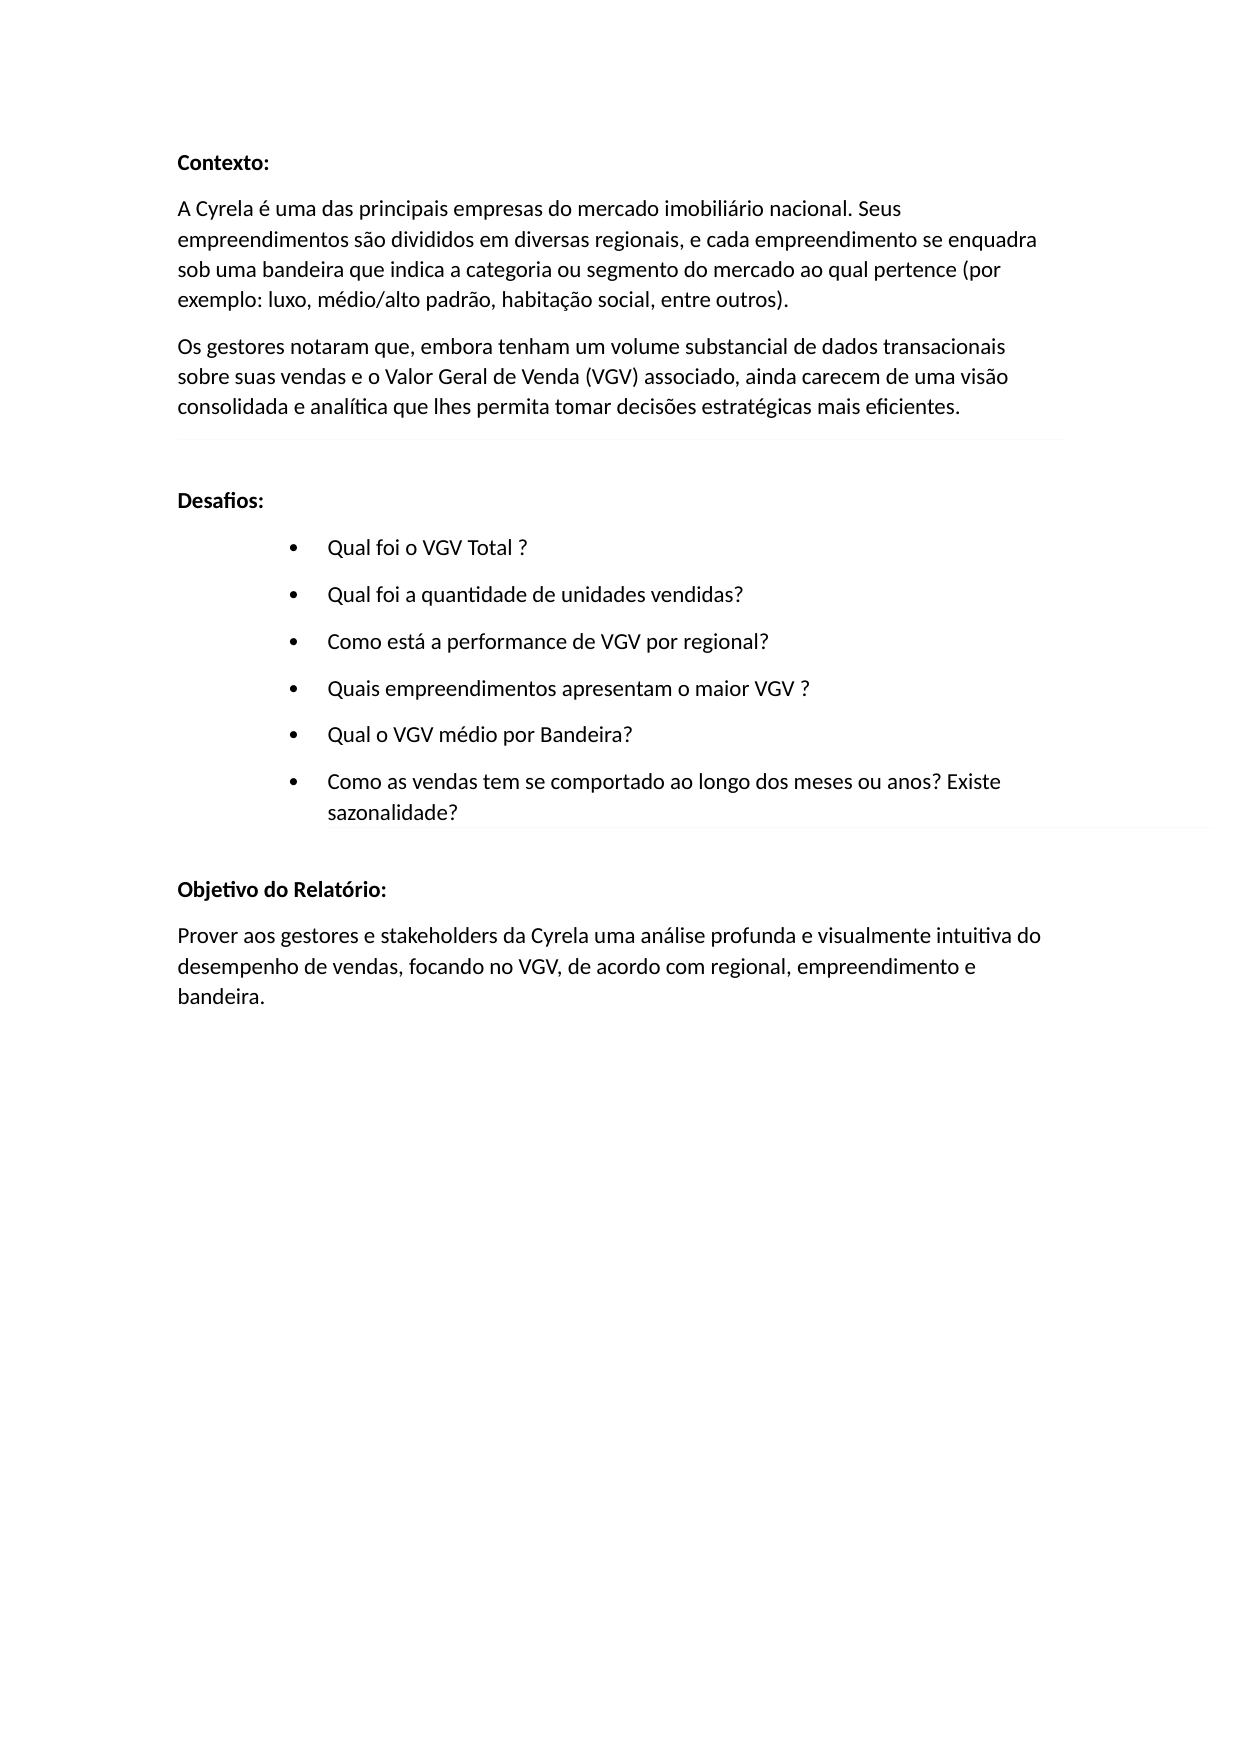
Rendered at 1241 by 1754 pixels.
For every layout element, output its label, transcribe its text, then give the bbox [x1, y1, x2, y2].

list Qual foi o VGV Total ? [290, 533, 1063, 561]
text Objetivo do Relatório: [177, 875, 1063, 903]
list Como as vendas tem se comportado ao longo dos meses ou anos? Existe sazonalidade? [290, 767, 1063, 856]
list Qual o VGV médio por Bandeira? [290, 721, 1063, 748]
text Desafios: [177, 486, 1063, 514]
list Quais empreendimentos apresentam o maior VGV ? [290, 674, 1063, 702]
list Qual foi a quantidade de unidades vendidas? [290, 580, 1063, 608]
text Contexto: [177, 148, 1063, 176]
text Os gestores notaram que, embora tenham um volume substancial de dados transacionais sobre suas vendas e o Valor Geral de Venda (VGV) associado, ainda carecem de uma visão consolidada e analítica que lhes permita tomar decisões estratégicas mais eficientes. [177, 332, 1063, 420]
text Prover aos gestores e stakeholders da Cyrela uma análise profunda e visualmente intuitiva do desempenho de vendas, focando no VGV, de acordo com regional, empreendimento e bandeira. [177, 922, 1063, 1010]
text A Cyrela é uma das principais empresas do mercado imobiliário nacional. Seus empreendimentos são divididos em diversas regionais, e cada empreendimento se enquadra sob uma bandeira que indica a categoria ou segmento do mercado ao qual pertence (por exemplo: luxo, médio/alto padrão, habitação social, entre outros). [177, 194, 1063, 313]
list Como está a performance de VGV por regional? [290, 627, 1063, 655]
